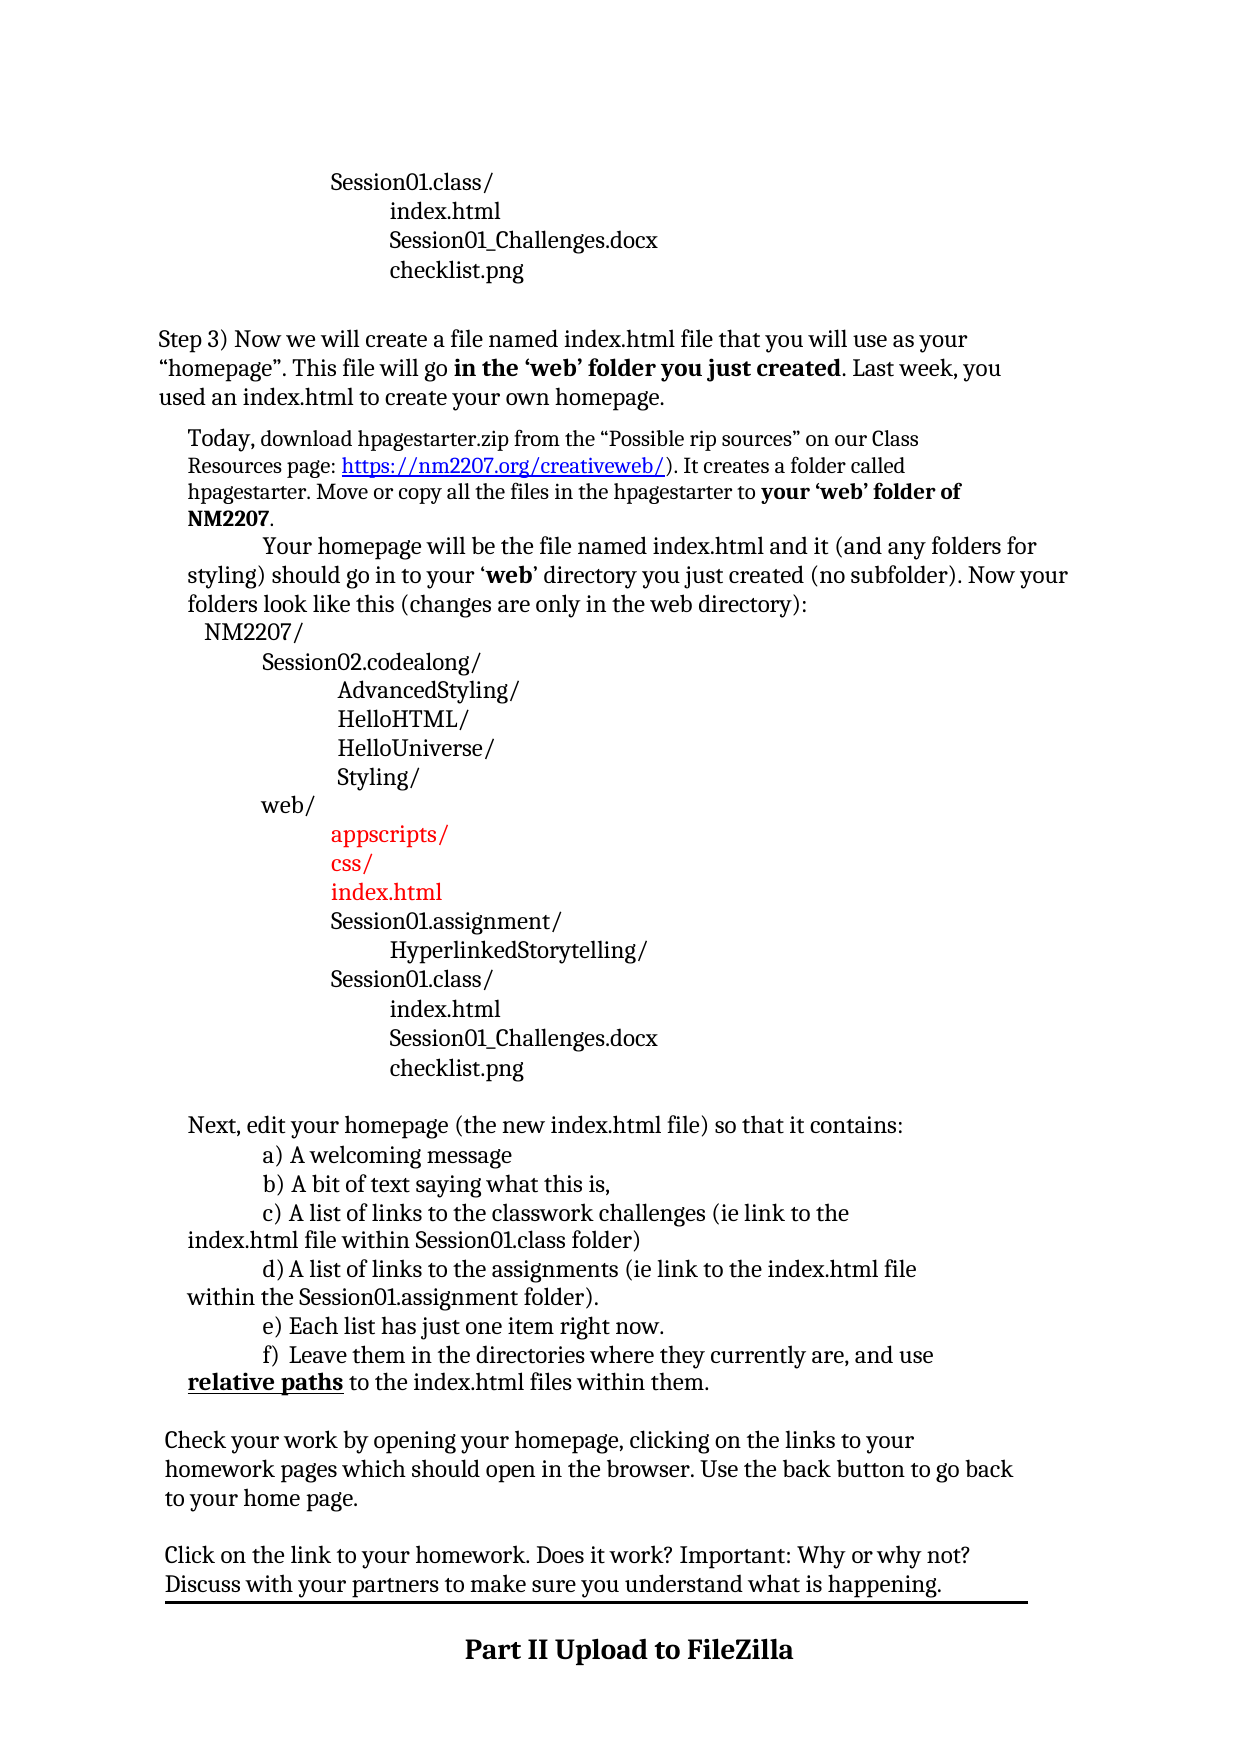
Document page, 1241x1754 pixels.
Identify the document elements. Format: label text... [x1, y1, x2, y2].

text checklist.png [262, 1053, 1076, 1082]
text Step 3) Now we will create a file named index.html file that you will use as your “homepage”. This file will go in the ‘web’ folder you just created. Last week, you used an index.html to create your own homepage. [158, 325, 1011, 411]
text Session01.class/ [262, 964, 1076, 994]
list A bit of text saying what this is, [262, 1169, 1076, 1198]
text appscripts/ [314, 820, 1076, 849]
text HyperlinkedStorytelling/ [262, 936, 1076, 964]
list A welcoming message [262, 1140, 1076, 1169]
list Today, download hpagestarter.zip from the “Possible rip sources” on our Class Resources page: https://nm2207.org/creativeweb/). It creates a folder called hpagestarter. Move or copy all the files in the hpagestarter to your ‘web’ folder of NM2207. [187, 424, 1011, 532]
text styling) should go in to your ‘web’ directory you just created (no subfolder). Now your folders look like this (changes are only in the web directory): [187, 561, 1076, 618]
text index.html [262, 994, 1076, 1023]
text Your homepage will be the file named index.html and it (and any folders for [262, 532, 1076, 561]
list Each list has just one item right now. [187, 1312, 950, 1340]
list Leave them in the directories where they currently are, and use relative paths to the index.html files within them. [187, 1341, 950, 1397]
text Session01_Challenges.docx [262, 225, 1076, 254]
subtitle Part II Upload to FileZilla [389, 1633, 903, 1666]
text AdvancedStyling/ HelloHTML/ HelloUniverse/ Styling/ [337, 676, 564, 791]
text Session01.assignment/ [314, 907, 1076, 936]
text web/ [187, 791, 564, 820]
text checklist.png [262, 255, 1076, 284]
text NM2207/ [204, 618, 1076, 647]
list A list of links to the classwork challenges (ie link to the index.html file within Session01.class folder) [187, 1198, 950, 1255]
text Session02.codealong/ [262, 647, 1076, 676]
list A list of links to the assignments (ie link to the index.html file within the Session01.assignment folder). [187, 1255, 950, 1312]
text Check your work by opening your homepage, clicking on the links to your homework pages which should open in the browser. Use the back button to go back to your home page. [164, 1426, 1023, 1512]
text index.html [314, 878, 1076, 907]
text Session01.class/ [262, 167, 1076, 196]
text css/ [314, 849, 1076, 878]
text Session01_Challenges.docx [262, 1023, 1076, 1052]
text index.html [262, 196, 1076, 225]
text Next, edit your homepage (the new index.html file) so that it contains: [187, 1111, 1076, 1139]
text Click on the link to your homework. Does it work? Important: Why or why not? Discuss with your partners to make sure you understand what is happening. [164, 1541, 1028, 1604]
